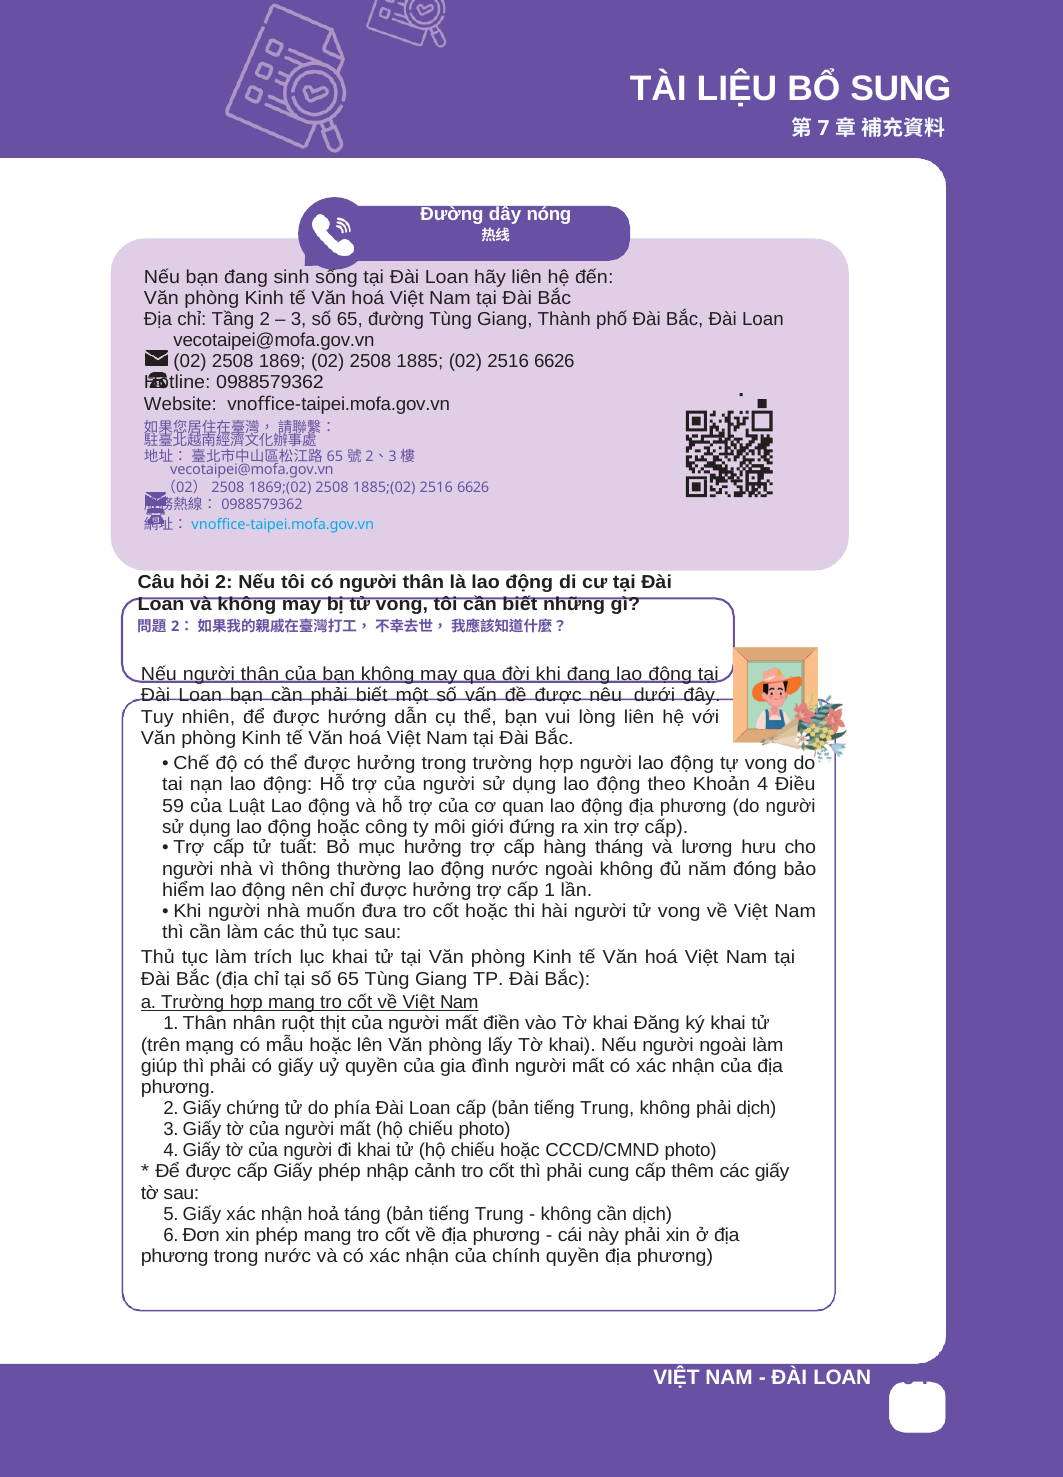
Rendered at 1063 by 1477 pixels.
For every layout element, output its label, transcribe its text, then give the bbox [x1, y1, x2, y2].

text （02） 2508 1869;(02) 2508 1885;(02) 2516 6626 [161, 479, 1007, 495]
text 地址： 臺北市中山區松江路 65 號 2、3 樓 vecotaipei@mofa.gov.vn [144, 450, 422, 479]
text Thủ tục làm trích lục khai tử tại Văn phòng Kinh tế Văn hoá Việt Nam tại Đài Bắc (địa chỉ tại số 65 Tùng Giang TP. Đài Bắc): [141, 947, 796, 989]
text Nếu bạn đang sinh sống tại Đài Loan hãy liên hệ đến: Văn phòng Kinh tế Văn hoá Việt Nam tại Đài Bắc [144, 266, 618, 309]
text Đường dây nóng [33, 202, 958, 224]
text 热线 [33, 224, 958, 244]
text Nếu người thân của bạn không may qua đời khi đang lao động tại Đài Loan bạn cần phải biết một số vấn đề được nêu dưới đây. Tuy nhiên, để được hướng dẫn cụ thể, bạn vui lòng liên hệ với Văn phòng Kinh tế Văn hoá Việt Nam tại Đài Bắc. [141, 664, 720, 748]
list Giấy chứng tử do phía Đài Loan cấp (bản tiếng Trung, không phải dịch) [163, 1097, 1007, 1118]
list Giấy tờ của người mất (hộ chiếu photo) [163, 1118, 1007, 1140]
text Website: vnoﬃce-taipei.mofa.gov.vn [144, 393, 1007, 414]
text Hotline: 0988579362 [144, 372, 1007, 393]
list Thân nhân ruột thịt của người mất điền vào Tờ khai Đăng ký khai tử (trên mạng có mẫu hoặc lên Văn phòng lấy Tờ khai). Nếu người ngoài làm giúp thì phải có giấy uỷ quyền của gia đình người mất có xác nhận của địa phương. [141, 1013, 790, 1097]
text 問題 2： 如果我的親戚在臺灣打工， 不幸去世， 我應該知道什麼？ [137, 616, 1007, 635]
text 網址： vnoffice-taipei.mofa.gov.vn [144, 513, 1007, 534]
text Địa chỉ: Tầng 2 – 3, số 65, đường Tùng Giang, Thành phố Đài Bắc, Đài Loan vecotaipei@mofa.gov.vn [144, 309, 832, 351]
list Đơn xin phép mang tro cốt về địa phương - cái này phải xin ở địa phương trong nước và có xác nhận của chính quyền địa phương) [141, 1224, 792, 1266]
text Câu hỏi 2: Nếu tôi có người thân là lao động di cư tại Đài Loan và không may bị tử vong, tôi cần biết những gì? [137, 571, 721, 614]
subtitle TÀI LIỆU BỔ SUNG [629, 69, 1007, 108]
text VIỆT NAM - ĐÀI LOAN 94 [653, 1361, 1007, 1390]
list Chế độ có thể được hưởng trong trường hợp người lao động tự vong do tai nạn lao động: Hỗ trợ của người sử dụng lao động theo Khoản 4 Điều 59 của Luật Lao động và hỗ trợ của cơ quan lao động địa phương (do người sử dụng lao động hoặc công ty môi giới đứng ra xin trợ cấp). [162, 753, 816, 837]
text 第 7 章 補充資料 [33, 108, 945, 142]
list Trợ cấp tử tuất: Bỏ mục hưởng trợ cấp hàng tháng và lương hưu cho người nhà vì thông thường lao động nước ngoài không đủ năm đóng bảo hiểm lao động nên chỉ được hưởng trợ cấp 1 lần. [162, 837, 816, 900]
list Trường hợp mang tro cốt về Việt Nam [141, 992, 1007, 1013]
list Giấy tờ của người đi khai tử (hộ chiếu hoặc CCCD/CMND photo) [163, 1140, 1007, 1161]
list Khi người nhà muốn đưa tro cốt hoặc thi hài người tử vong về Việt Nam thì cần làm các thủ tục sau: [162, 900, 816, 943]
list Giấy xác nhận hoả táng (bản tiếng Trung - không cần dịch) [163, 1203, 1007, 1224]
text * Để được cấp Giấy phép nhập cảnh tro cốt thì phải cung cấp thêm các giấy tờ sau: [141, 1161, 799, 1203]
picture [0, 0, 1063, 1477]
text 如果您居住在臺灣， 請聯繫：駐臺北越南經濟文化辦事處 [144, 421, 340, 450]
text 服務熱線： 0988579362 [144, 495, 1007, 513]
text (02) 2508 1869; (02) 2508 1885; (02) 2516 6626 [173, 351, 1007, 372]
